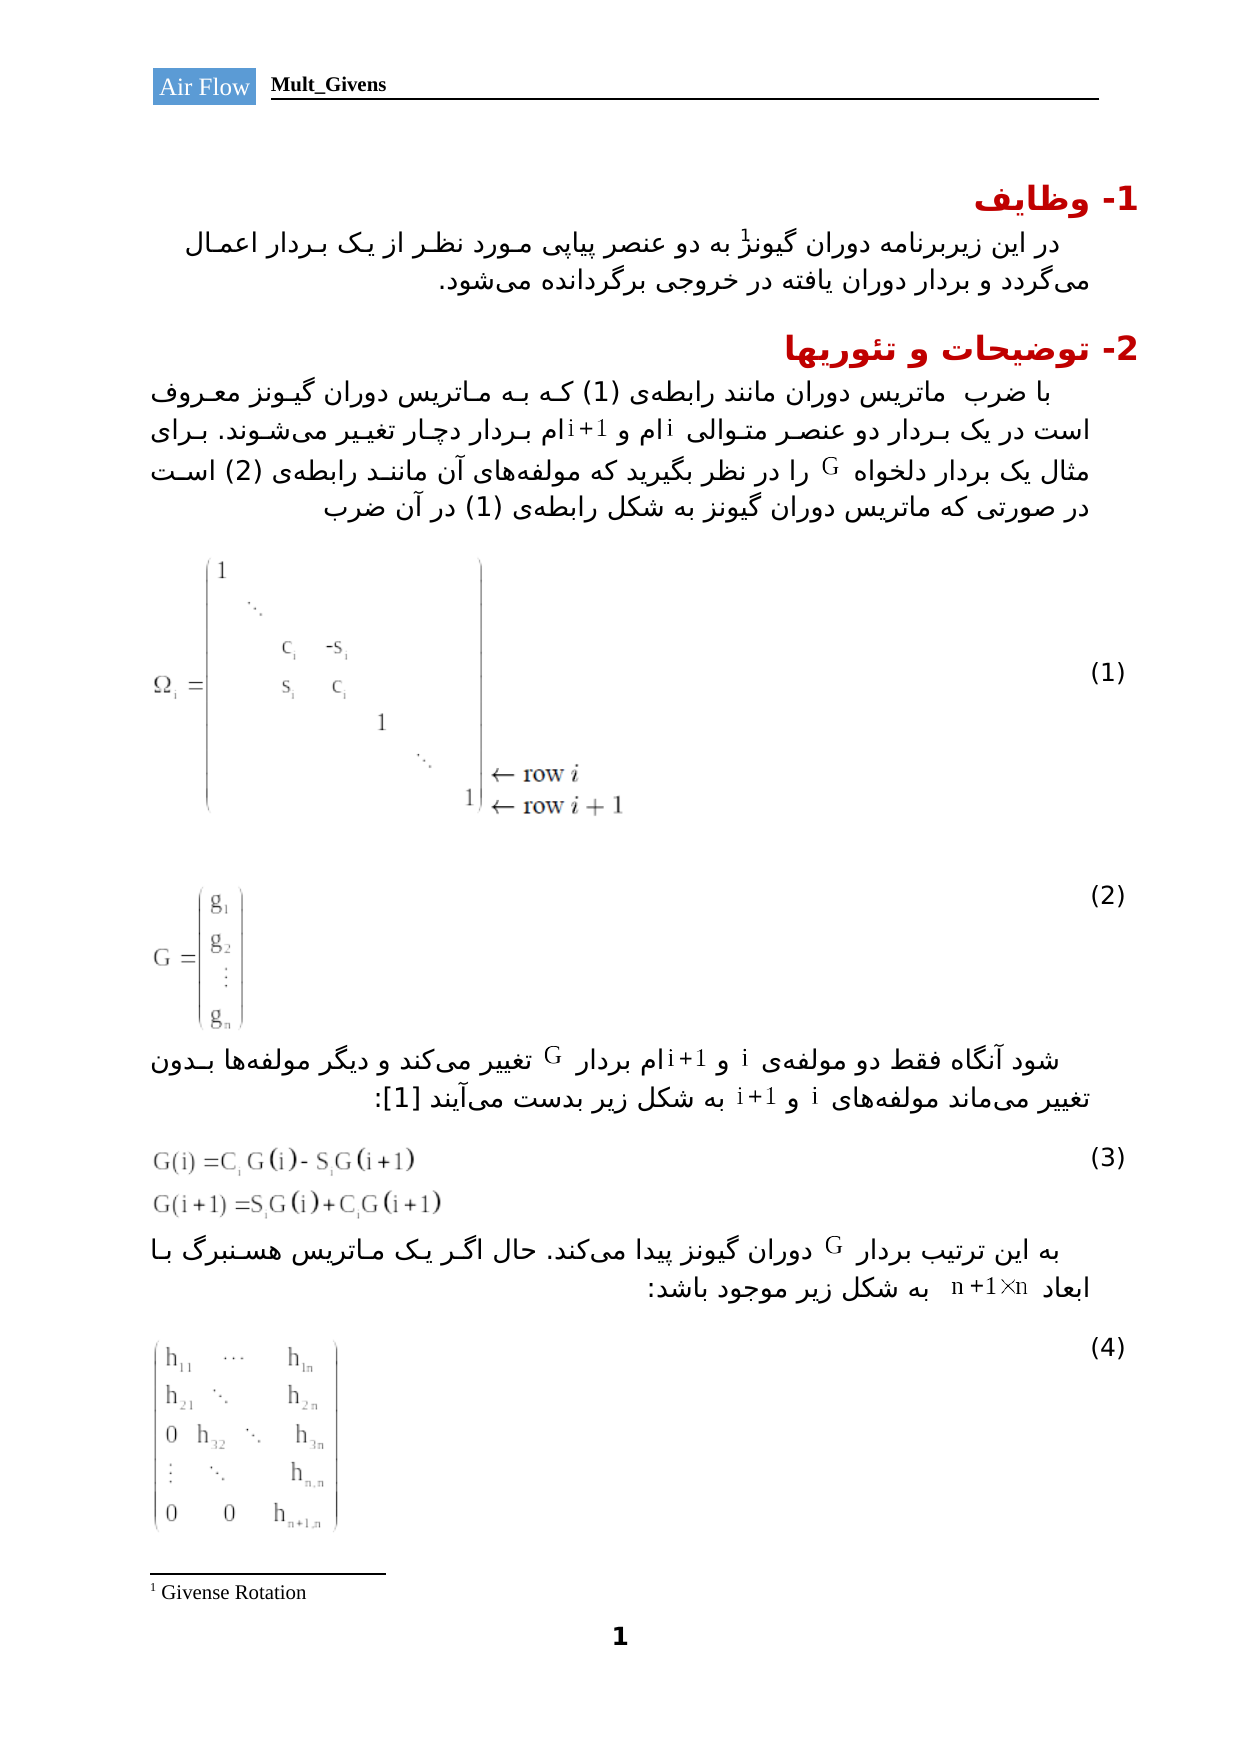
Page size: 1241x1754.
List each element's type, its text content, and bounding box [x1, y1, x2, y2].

text وظایف [150, 179, 1090, 218]
table_header [1022, 1333, 1101, 1539]
table_header [139, 553, 1022, 821]
text توضیحات و تئوریها [150, 330, 1090, 369]
table_header [1022, 881, 1101, 1038]
table_header [139, 1333, 1022, 1539]
table_header [1022, 1143, 1101, 1228]
text در این زیربرنامه دوران گیونز به دو عنصر پیاپی مورد نظر از یک بردار اعمال می‌گردد و بردار دوران یافته در خروجی برگردانده می‌شود. [150, 226, 1090, 296]
table_header [139, 1143, 1022, 1228]
table_header [1022, 553, 1101, 821]
text به این ترتیب بردار دوران گیونز پیدا می‌کند. حال اگر یک ماتریس هسنبرگ با ابعاد به شکل زیر موجود باشد: [150, 1230, 1090, 1304]
text شود آنگاه فقط دو مولفه‌ی و ام بردار تغییر می‌کند و دیگر مولفه‌ها بدون تغییر می‌ماند مولفه‌های و به شکل زیر بدست می‌آیند [1]: [150, 1040, 1090, 1114]
table_header [139, 881, 1022, 1038]
text با ضرب ماتریس دوران مانند رابطه‌ی ‏(1) که به ماتریس دوران گیونز معروف است در یک بردار دو عنصر متوالی ام و ام بردار دچار تغییر می‌شوند. برای مثال یک بردار دلخواه را در نظر بگیرید که مولفه‌های آن مانند رابطه‌ی ‏(2) است در صورتی که ماتریس دوران گیونز به شکل رابطه‌ی ‏(1) در آن ضرب [150, 377, 1090, 523]
